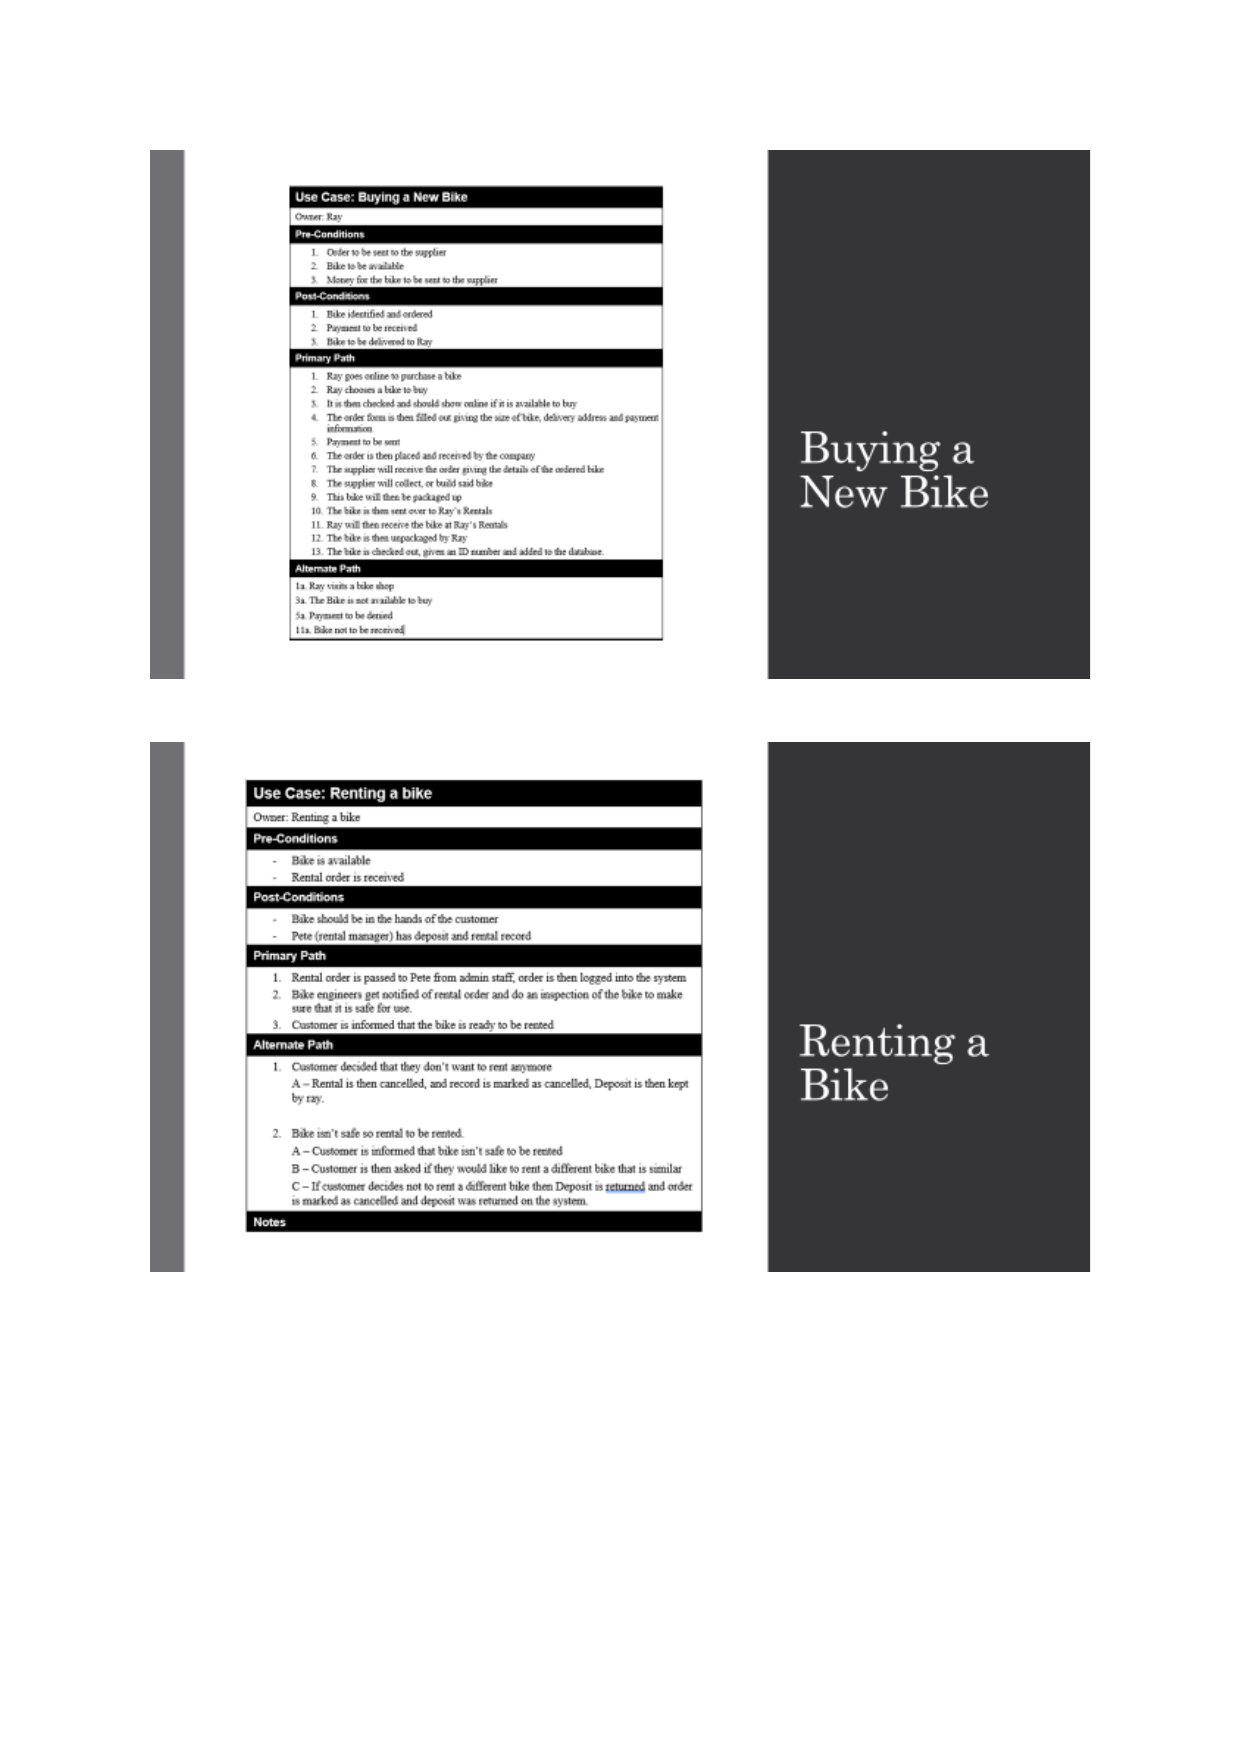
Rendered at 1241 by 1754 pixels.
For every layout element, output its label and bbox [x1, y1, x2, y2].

picture [150, 742, 1091, 1272]
picture [150, 150, 1091, 679]
